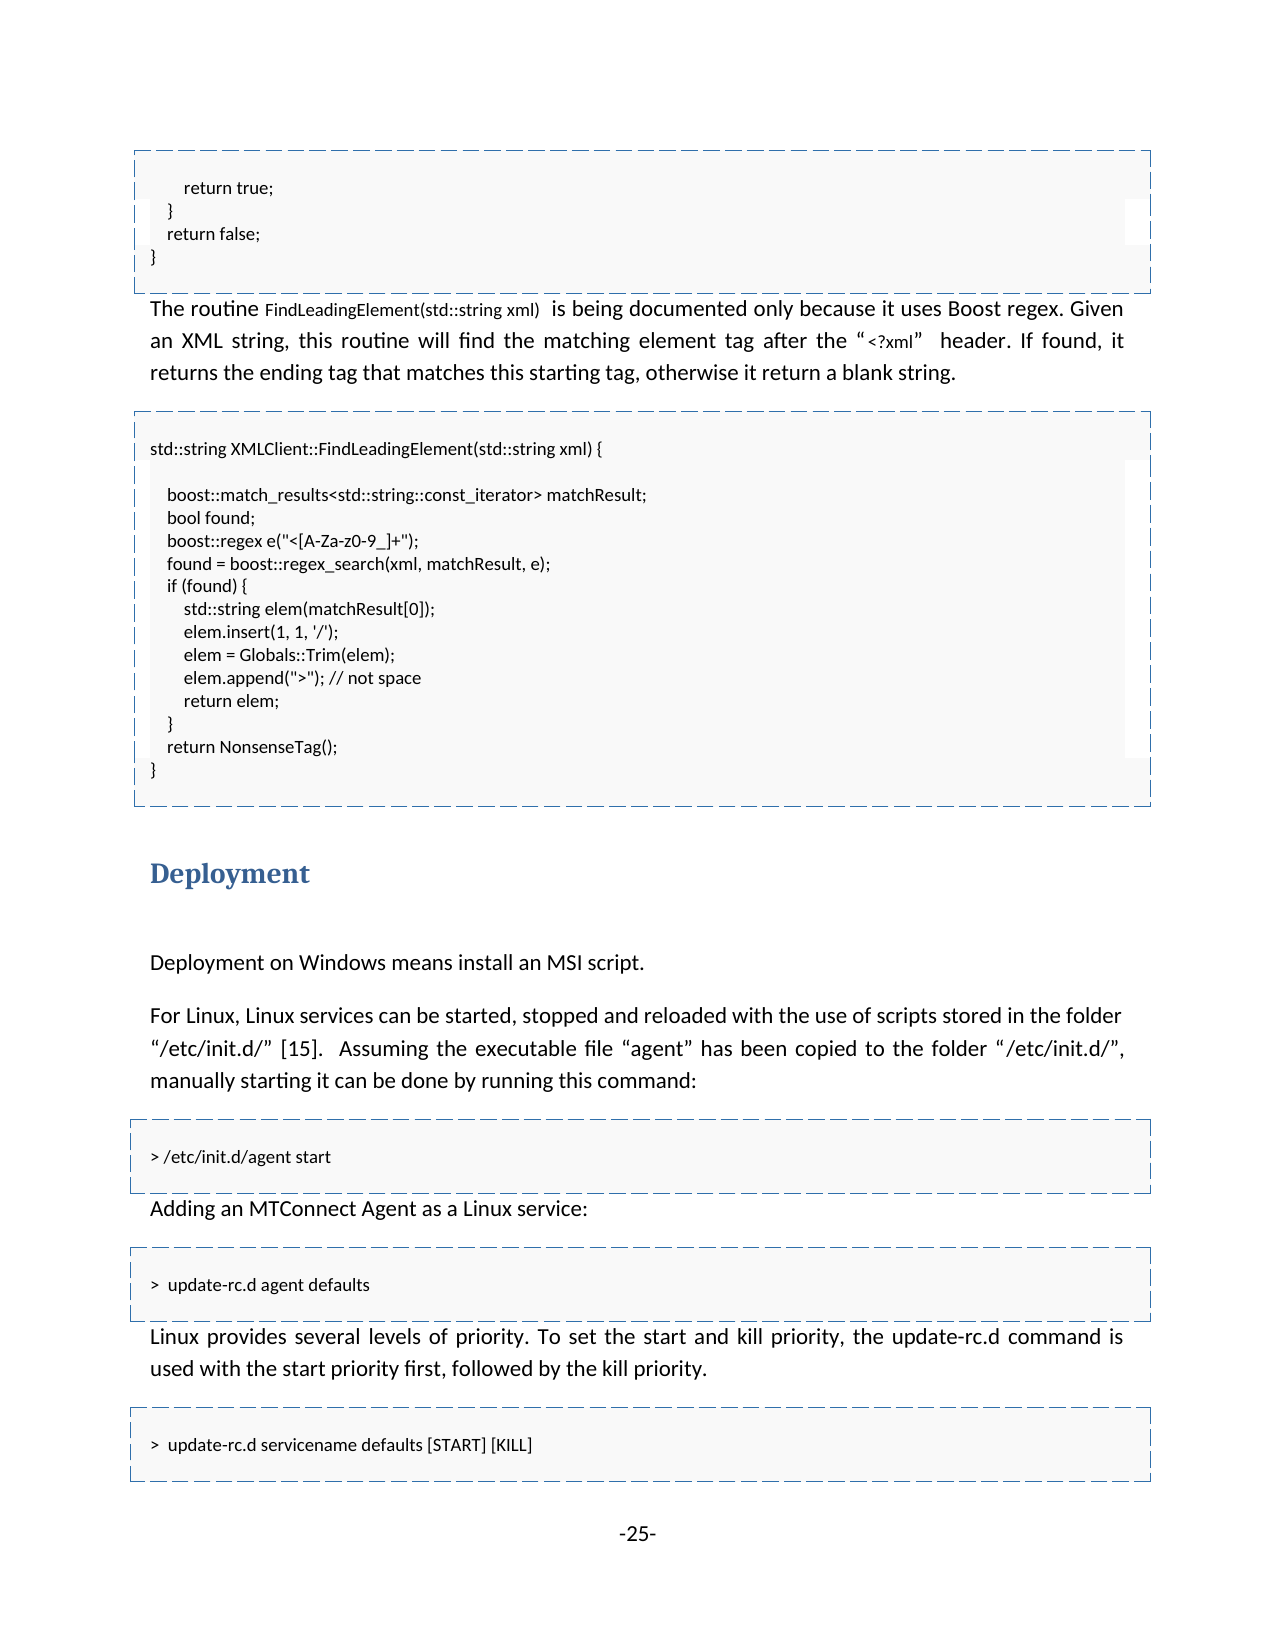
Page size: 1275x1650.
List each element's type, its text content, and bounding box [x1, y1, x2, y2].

text elem.append(">"); // not space [150, 666, 1125, 689]
text For Linux, Linux services can be started, stopped and reloaded with the use of scripts stored in the folder “/etc/init.d/” . Assuming the executable file “agent” has been copied to the folder “/etc/init.d/”, manually starting it can be done by running this command: [150, 1002, 1125, 1094]
text elem = Globals::Trim(elem); [150, 643, 1125, 666]
text return true; [134, 150, 1151, 199]
text Deployment on Windows means install an MSI script. [150, 948, 1125, 977]
text } [134, 732, 1151, 807]
text Linux provides several levels of priority. To set the start and kill priority, the update-rc.d command is used with the start priority first, followed by the kill priority. [150, 1322, 1125, 1382]
text if (found) { [150, 575, 1125, 598]
text std::string elem(matchResult[0]); [150, 598, 1125, 621]
text } [150, 712, 1125, 732]
text > update-rc.d agent defaults [130, 1247, 1151, 1322]
text } [134, 219, 1151, 294]
text std::string XMLClient::FindLeadingElement(std::string xml) { [134, 411, 1151, 460]
text bool found; [150, 506, 1125, 529]
text > /etc/init.d/agent start [130, 1119, 1151, 1194]
text The routine FindLeadingElement(std::string xml) is being documented only because it uses Boost regex. Given an XML string, this routine will find the matching element tag after the “<?xml” header. If found, it returns the ending tag that matches this starting tag, otherwise it return a blank string. [150, 294, 1125, 386]
text > update-rc.d servicename defaults [START] [KILL] [130, 1407, 1151, 1482]
text elem.insert(1, 1, '/'); [150, 621, 1125, 643]
text Adding an MTConnect Agent as a Linux service: [150, 1194, 1125, 1222]
text } [150, 199, 1125, 219]
text return elem; [150, 689, 1125, 712]
subtitle Deployment [150, 857, 1125, 891]
text found = boost::regex_search(xml, matchResult, e); [150, 552, 1125, 575]
text boost::regex e("<[A-Za-z0-9_]+"); [150, 529, 1125, 552]
text boost::match_results<std::string::const_iterator> matchResult; [150, 483, 1125, 506]
